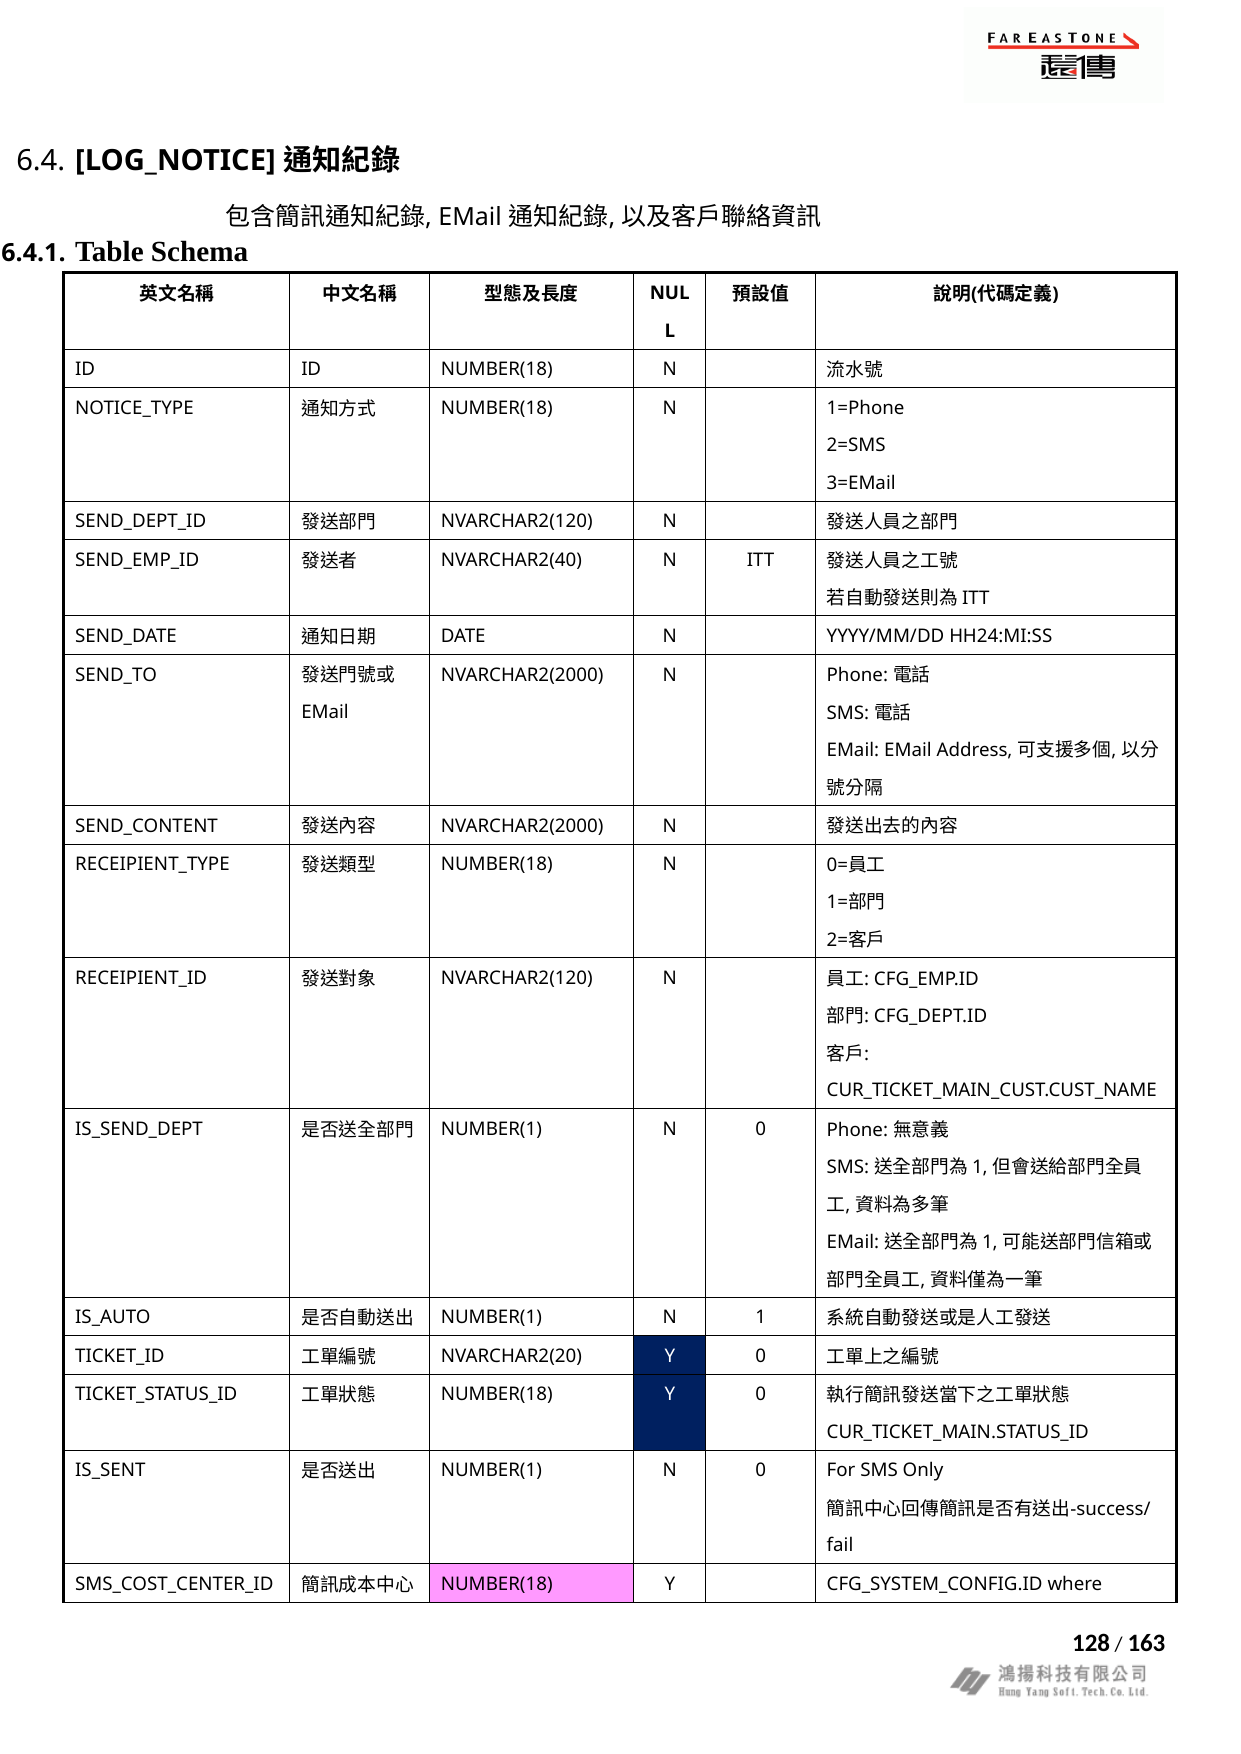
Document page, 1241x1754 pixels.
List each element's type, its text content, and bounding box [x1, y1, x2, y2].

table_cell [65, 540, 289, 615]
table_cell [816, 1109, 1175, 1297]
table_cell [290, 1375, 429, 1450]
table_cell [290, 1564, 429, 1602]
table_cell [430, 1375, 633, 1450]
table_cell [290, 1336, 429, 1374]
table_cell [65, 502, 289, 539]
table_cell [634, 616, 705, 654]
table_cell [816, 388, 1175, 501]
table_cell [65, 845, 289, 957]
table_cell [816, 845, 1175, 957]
picture [944, 1655, 1154, 1703]
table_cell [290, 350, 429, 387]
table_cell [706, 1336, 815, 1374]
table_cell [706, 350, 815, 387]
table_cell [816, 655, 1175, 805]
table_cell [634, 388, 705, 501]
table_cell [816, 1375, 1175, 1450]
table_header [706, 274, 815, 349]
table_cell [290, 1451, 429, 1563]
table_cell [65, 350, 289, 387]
picture [963, 7, 1164, 103]
text 包含簡訊通知紀錄, EMail 通知紀錄, 以及客戶聯絡資訊 [175, 196, 1165, 233]
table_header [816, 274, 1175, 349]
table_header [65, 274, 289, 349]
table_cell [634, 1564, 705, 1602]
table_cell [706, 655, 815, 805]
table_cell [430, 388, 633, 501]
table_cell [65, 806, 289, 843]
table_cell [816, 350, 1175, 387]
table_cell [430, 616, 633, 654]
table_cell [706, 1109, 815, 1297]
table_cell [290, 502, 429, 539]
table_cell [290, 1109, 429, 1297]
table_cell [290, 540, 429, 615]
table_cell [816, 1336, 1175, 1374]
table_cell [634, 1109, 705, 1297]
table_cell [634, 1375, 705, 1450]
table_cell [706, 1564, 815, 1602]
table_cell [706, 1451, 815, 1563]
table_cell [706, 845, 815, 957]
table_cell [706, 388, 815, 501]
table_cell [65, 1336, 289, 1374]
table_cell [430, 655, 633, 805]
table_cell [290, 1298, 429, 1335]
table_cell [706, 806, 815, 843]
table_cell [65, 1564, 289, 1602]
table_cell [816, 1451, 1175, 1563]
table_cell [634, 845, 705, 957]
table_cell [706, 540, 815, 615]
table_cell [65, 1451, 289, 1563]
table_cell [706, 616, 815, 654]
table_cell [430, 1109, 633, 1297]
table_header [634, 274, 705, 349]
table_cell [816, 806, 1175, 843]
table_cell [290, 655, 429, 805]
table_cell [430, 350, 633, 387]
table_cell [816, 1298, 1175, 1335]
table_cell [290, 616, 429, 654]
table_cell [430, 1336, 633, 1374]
text Table Schema [1, 233, 1140, 271]
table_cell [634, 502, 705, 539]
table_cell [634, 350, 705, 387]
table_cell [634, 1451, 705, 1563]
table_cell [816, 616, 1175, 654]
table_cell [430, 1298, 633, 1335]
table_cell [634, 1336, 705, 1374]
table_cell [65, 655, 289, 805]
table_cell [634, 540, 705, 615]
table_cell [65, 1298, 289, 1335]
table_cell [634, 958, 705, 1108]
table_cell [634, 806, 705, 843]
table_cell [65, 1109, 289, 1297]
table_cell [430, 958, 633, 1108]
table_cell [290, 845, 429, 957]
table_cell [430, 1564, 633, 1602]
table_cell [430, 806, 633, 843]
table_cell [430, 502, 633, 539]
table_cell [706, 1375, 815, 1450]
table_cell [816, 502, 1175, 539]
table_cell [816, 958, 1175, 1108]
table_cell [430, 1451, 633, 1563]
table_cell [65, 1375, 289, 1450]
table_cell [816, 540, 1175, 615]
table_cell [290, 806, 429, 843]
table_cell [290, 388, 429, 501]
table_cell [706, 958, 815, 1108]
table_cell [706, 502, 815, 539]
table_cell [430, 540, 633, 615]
text [LOG_NOTICE] 通知紀錄 [16, 121, 1140, 196]
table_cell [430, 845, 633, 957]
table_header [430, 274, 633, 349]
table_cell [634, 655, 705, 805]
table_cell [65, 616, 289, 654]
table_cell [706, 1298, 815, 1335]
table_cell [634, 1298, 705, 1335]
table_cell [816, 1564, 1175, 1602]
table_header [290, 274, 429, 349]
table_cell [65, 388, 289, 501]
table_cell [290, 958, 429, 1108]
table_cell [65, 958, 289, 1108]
